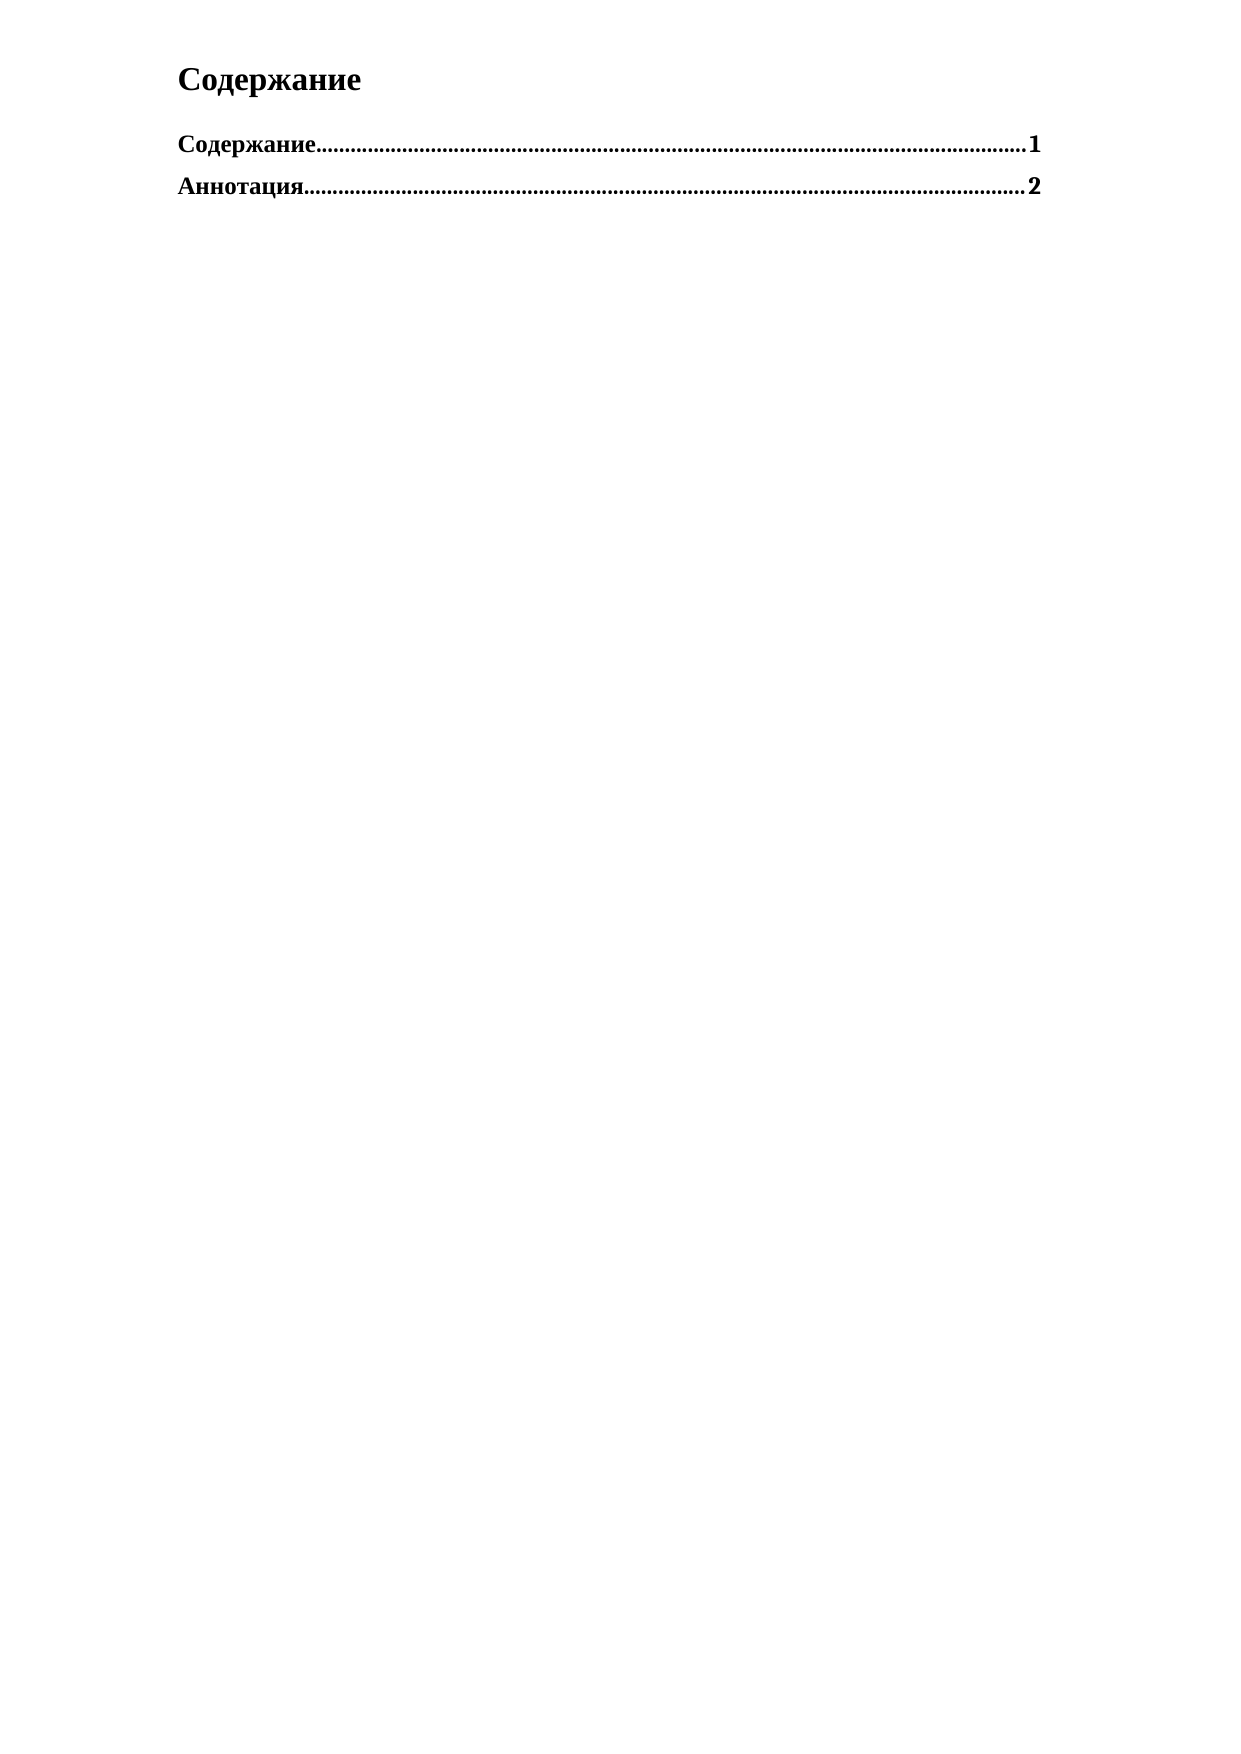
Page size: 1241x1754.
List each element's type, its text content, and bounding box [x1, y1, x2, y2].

text Аннотация 2 [177, 171, 1181, 201]
subtitle Содержание [177, 59, 1181, 97]
text Содержание 1 [177, 129, 1181, 159]
